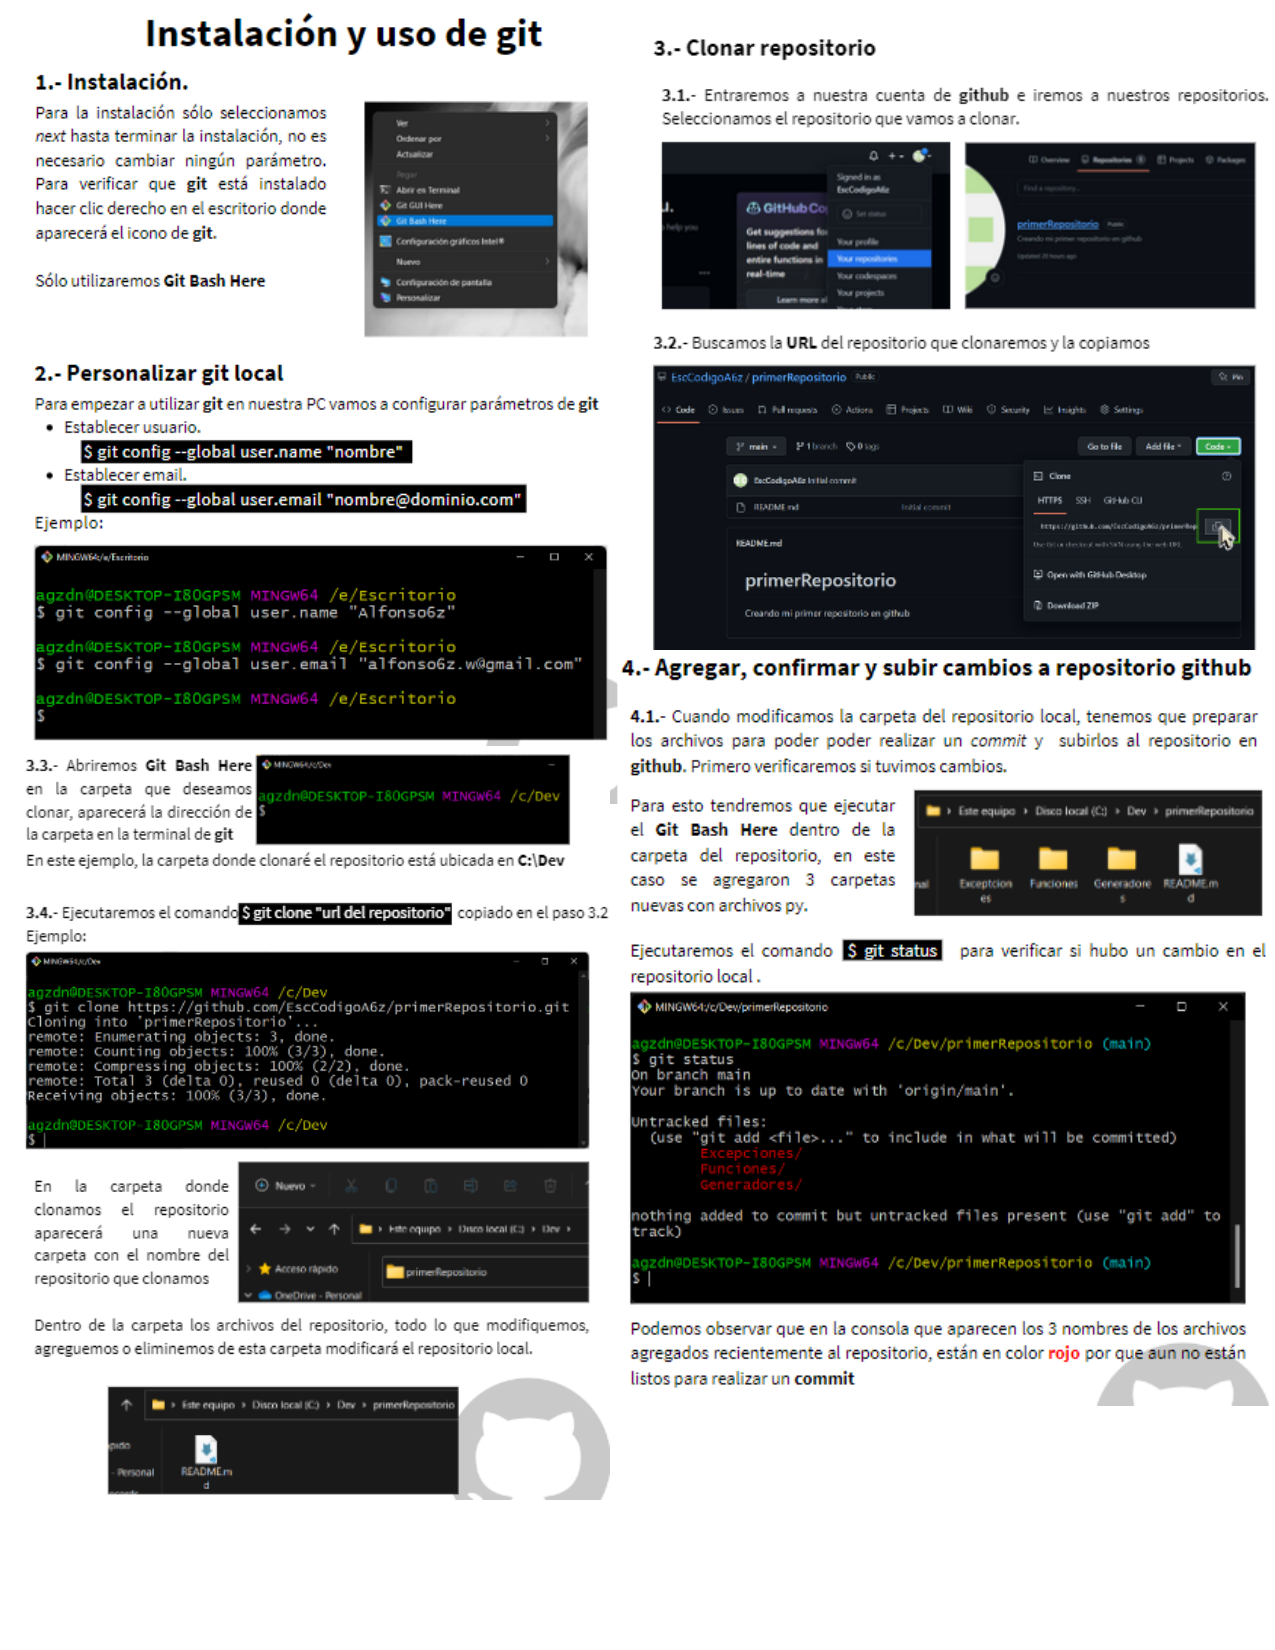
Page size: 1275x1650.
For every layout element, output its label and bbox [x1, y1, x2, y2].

picture [7, 13, 1271, 1500]
